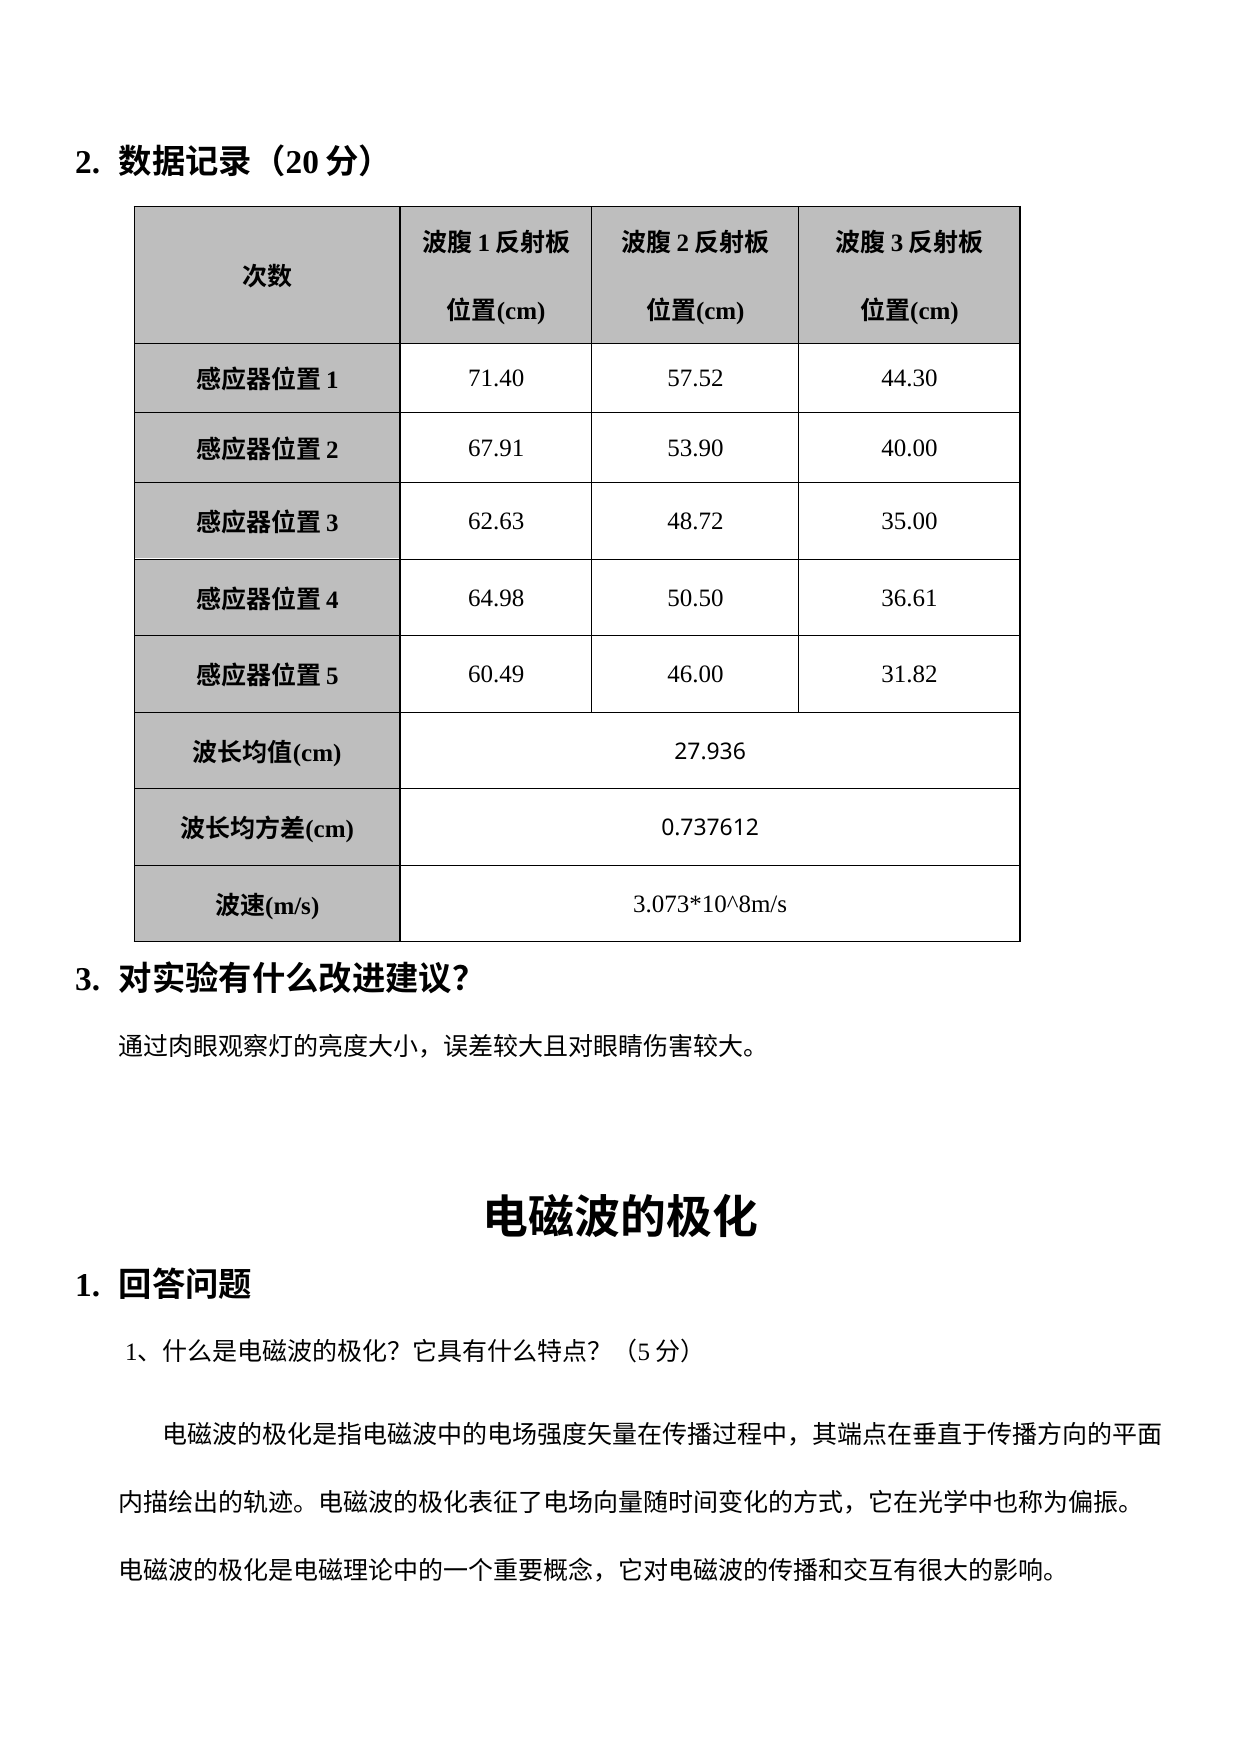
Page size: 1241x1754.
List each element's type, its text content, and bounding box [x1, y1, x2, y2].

table_cell 44.30 [799, 344, 1019, 412]
subtitle 数据记录（20分） [75, 125, 1165, 193]
table_cell 40.00 [799, 413, 1019, 482]
text 电磁波的极化 [75, 1180, 1165, 1248]
table_cell 64.98 [401, 560, 591, 635]
table_cell 36.61 [799, 560, 1019, 635]
table_cell 感应器位置5 [135, 636, 399, 712]
text 电磁波的极化是指电磁波中的电场强度矢量在传播过程中，其端点在垂直于传播方向的平面内描绘出的轨迹。电磁波的极化表征了电场向量随时间变化的方式，它在光学中也称为偏振。电磁波的极化是电磁理论中的一个重要概念，它对电磁波的传播和交互有很大的影响。 [119, 1399, 1165, 1602]
table_cell 62.63 [401, 483, 591, 558]
table_cell 60.49 [401, 636, 591, 712]
table_cell 67.91 [401, 413, 591, 482]
table_cell 感应器位置1 [135, 344, 399, 412]
table_header 波腹3反射板 位置(cm) [799, 207, 1019, 343]
table_cell 波长均方差(cm) [135, 789, 399, 865]
table_cell 57.52 [592, 344, 798, 412]
table_cell 0.737612 [401, 789, 1019, 865]
table_cell 波长均值(cm) [135, 713, 399, 788]
table_cell 感应器位置3 [135, 483, 399, 558]
table_cell 3.073*10^8m/s [401, 866, 1019, 941]
table_cell 35.00 [799, 483, 1019, 558]
table_cell 感应器位置2 [135, 413, 399, 482]
list 通过肉眼观察灯的亮度大小，误差较大且对眼睛伤害较大。 [75, 1010, 1165, 1078]
table_cell 50.50 [592, 560, 798, 635]
list 回答问题 [75, 1248, 1165, 1316]
table_cell 46.00 [592, 636, 798, 712]
table_header 波腹1反射板 位置(cm) [401, 207, 591, 343]
table_cell 48.72 [592, 483, 798, 558]
table_header 次数 [135, 207, 399, 343]
text 1、什么是电磁波的极化？它具有什么特点？（5分） [75, 1316, 1165, 1384]
table_header 波腹2反射板 位置(cm) [592, 207, 798, 343]
table_cell 31.82 [799, 636, 1019, 712]
list 对实验有什么改进建议？ [75, 942, 1165, 1010]
table_cell 感应器位置4 [135, 560, 399, 635]
table_cell 53.90 [592, 413, 798, 482]
table_cell 71.40 [401, 344, 591, 412]
table_cell 波速(m/s) [135, 866, 399, 941]
table_cell 27.936 [401, 713, 1019, 788]
